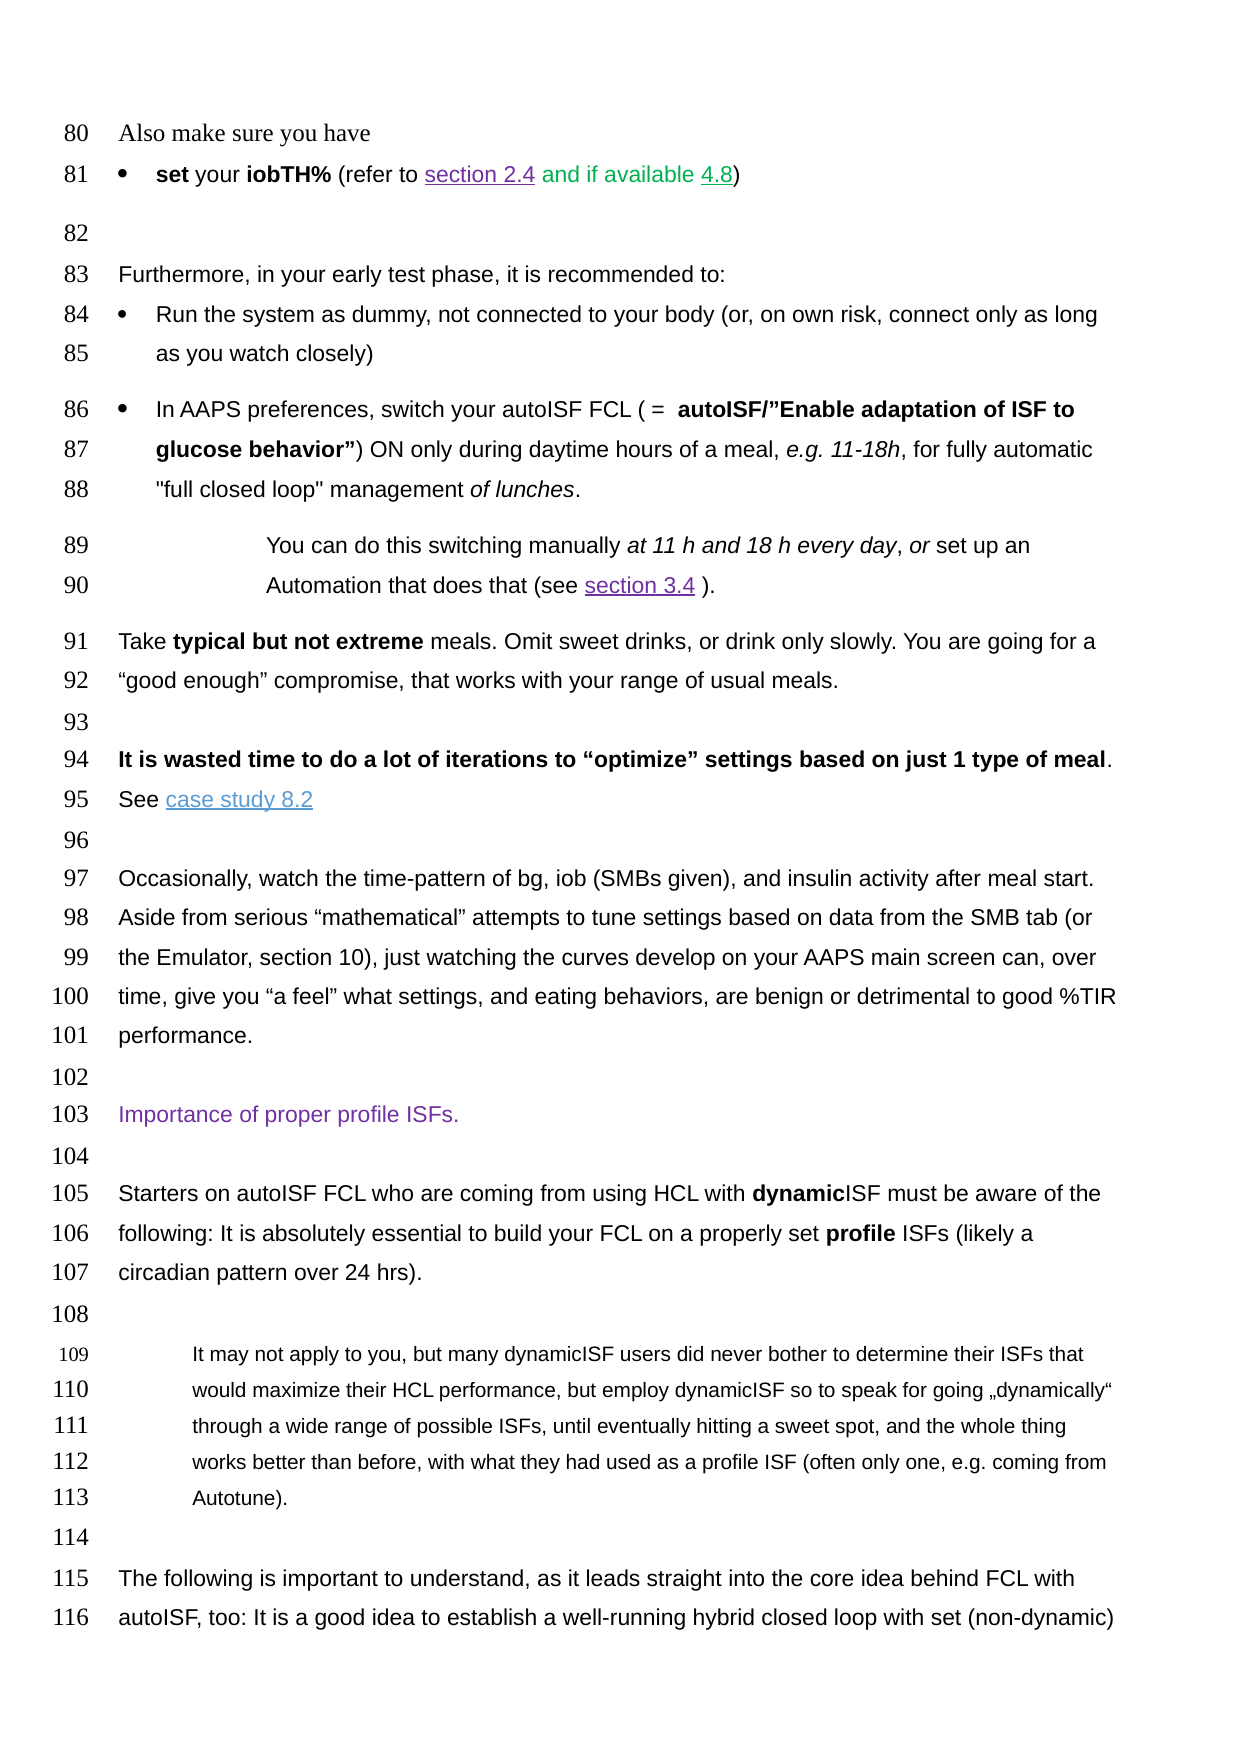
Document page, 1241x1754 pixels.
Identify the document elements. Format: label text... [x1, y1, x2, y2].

text Occasionally, watch the time-pattern of bg, iob (SMBs given), and insulin activity after meal start. Aside from serious “mathematical” attempts to tune settings based on data from the SMB tab (or the Emulator, section 10), just watching the curves develop on your AAPS main screen can, over time, give you “a feel” what settings, and eating behaviors, are benign or detrimental to good %TIR performance. [118, 864, 1122, 1049]
text It may not apply to you, but many dynamicISF users did never bother to determine their ISFs that would maximize their HCL performance, but employ dynamicISF so to speak for going „dynamically“ through a wide range of possible ISFs, until eventually hitting a sweet spot, and the whole thing works better than before, with what they had used as a profile ISF (often only one, e.g. coming from Autotune). [192, 1342, 1122, 1510]
text Take typical but not extreme meals. Omit sweet drinks, or drink only slowly. You are going for a “good enough” compromise, that works with your range of usual meals. [118, 628, 1122, 693]
list set your iobTH% (refer to section 2.4 and if available 4.8) [118, 161, 1122, 188]
text Also make sure you have [118, 118, 1122, 147]
text Starters on autoISF FCL who are coming from using HCL with dynamicISF must be aware of the following: It is absolutely essential to build your FCL on a properly set profile ISFs (likely a circadian pattern over 24 hrs). [118, 1180, 1122, 1286]
text Furthermore, in your early test phase, it is recommended to: [118, 261, 1122, 288]
list You can do this switching manually at 11 h and 18 h every day, or set up an Automation that does that (see section 3.4 ). [266, 532, 1122, 598]
text Importance of proper profile ISFs. [118, 1101, 1122, 1128]
list Run the system as dummy, not connected to your body (or, on own risk, connect only as long as you watch closely) [118, 301, 1122, 367]
list In AAPS preferences, switch your autoISF FCL ( = autoISF/”Enable adaptation of ISF to glucose behavior”) ON only during daytime hours of a meal, e.g. 11-18h, for fully automatic "full closed loop" management of lunches. [118, 396, 1122, 502]
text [118, 1565, 1122, 1631]
text It is wasted time to do a lot of iterations to “optimize” settings based on just 1 type of meal. See case study 8.2 [118, 746, 1122, 812]
